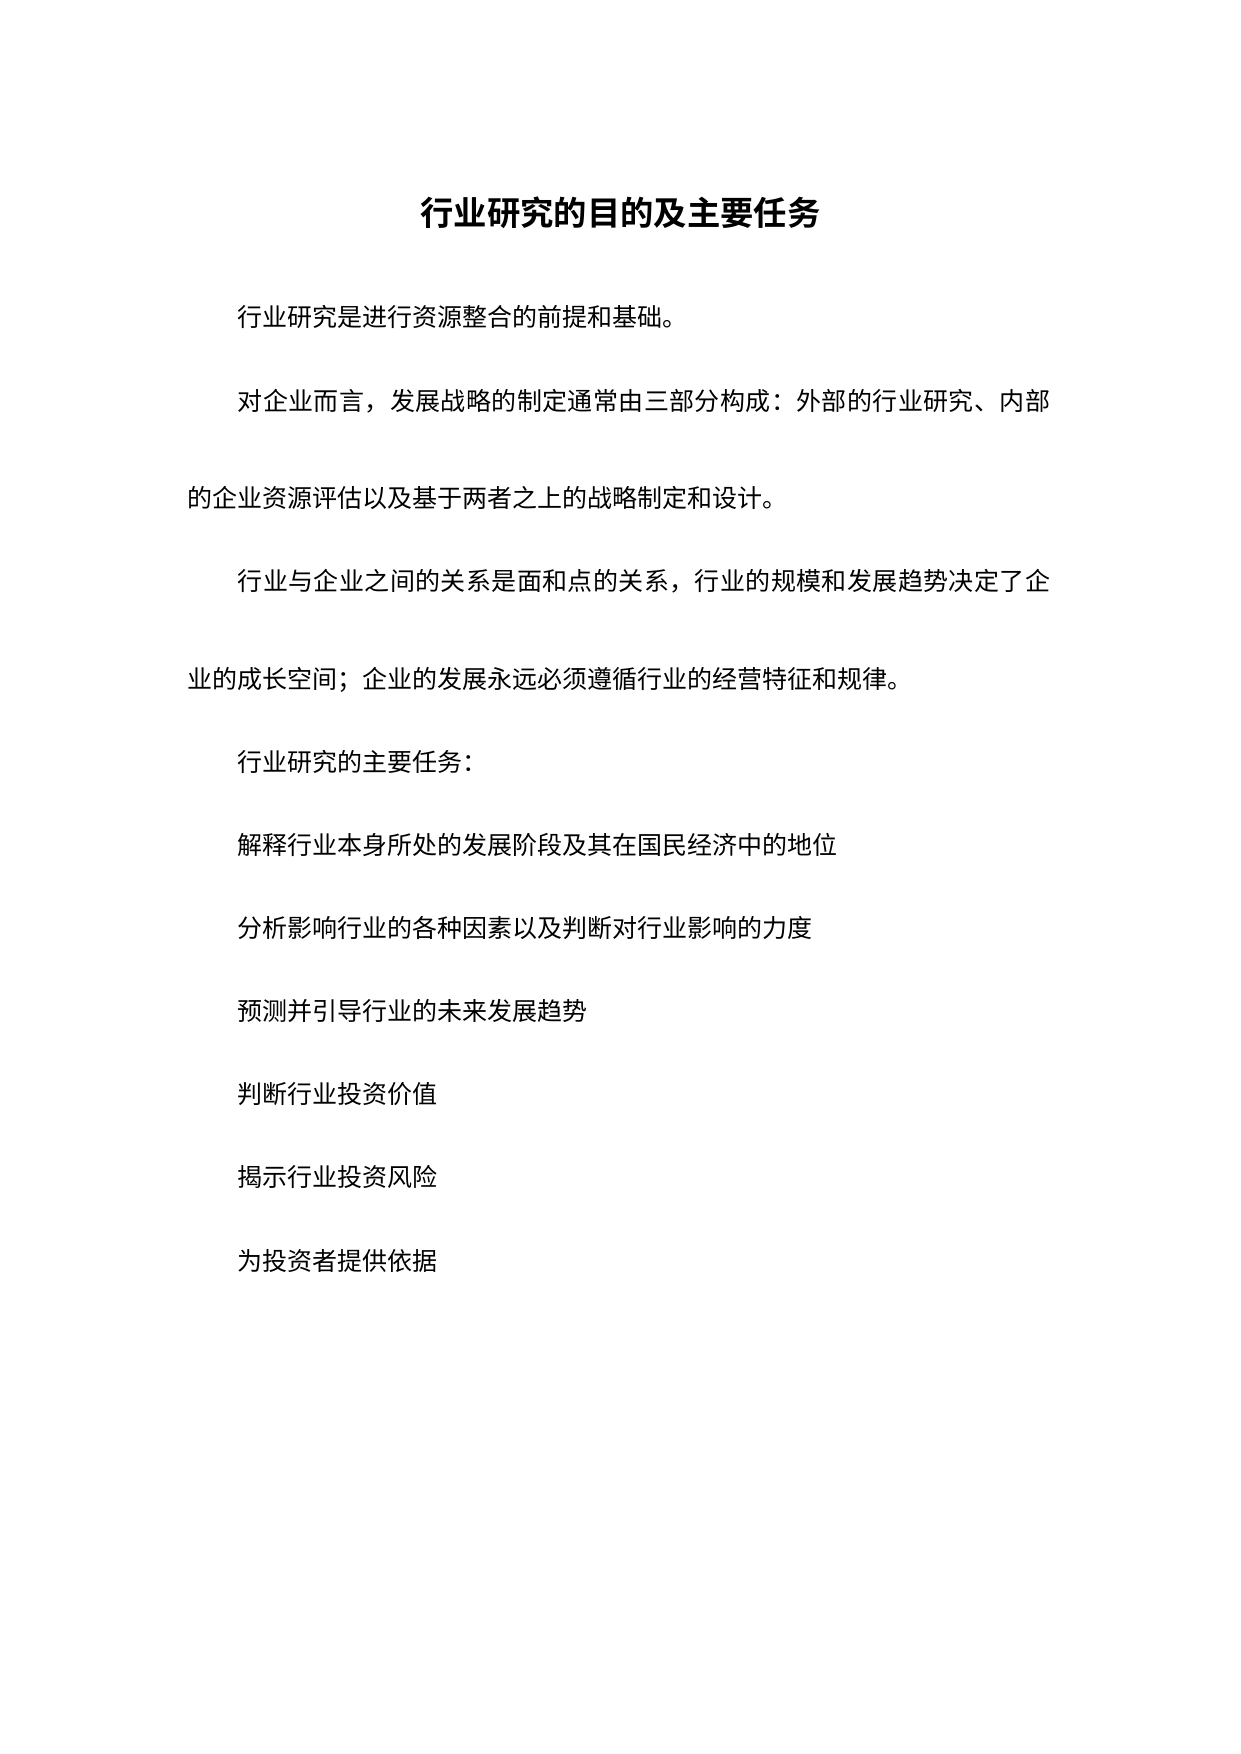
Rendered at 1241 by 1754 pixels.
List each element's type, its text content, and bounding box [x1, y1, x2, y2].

text 对企业而言，发展战略的制定通常由三部分构成：外部的行业研究、内部的企业资源评估以及基于两者之上的战略制定和设计。 [187, 367, 1053, 529]
text 为投资者提供依据 [187, 1227, 1053, 1292]
text 分析影响行业的各种因素以及判断对行业影响的力度 [187, 894, 1053, 959]
text 行业研究的主要任务： [187, 728, 1053, 793]
text 解释行业本身所处的发展阶段及其在国民经济中的地位 [187, 811, 1053, 876]
text 行业研究的目的及主要任务 [187, 178, 1053, 243]
text 判断行业投资价值 [187, 1060, 1053, 1125]
text 揭示行业投资风险 [187, 1143, 1053, 1208]
text 行业与企业之间的关系是面和点的关系，行业的规模和发展趋势决定了企业的成长空间；企业的发展永远必须遵循行业的经营特征和规律。 [187, 547, 1053, 710]
text 预测并引导行业的未来发展趋势 [187, 977, 1053, 1042]
text 行业研究是进行资源整合的前提和基础。 [187, 283, 1053, 348]
